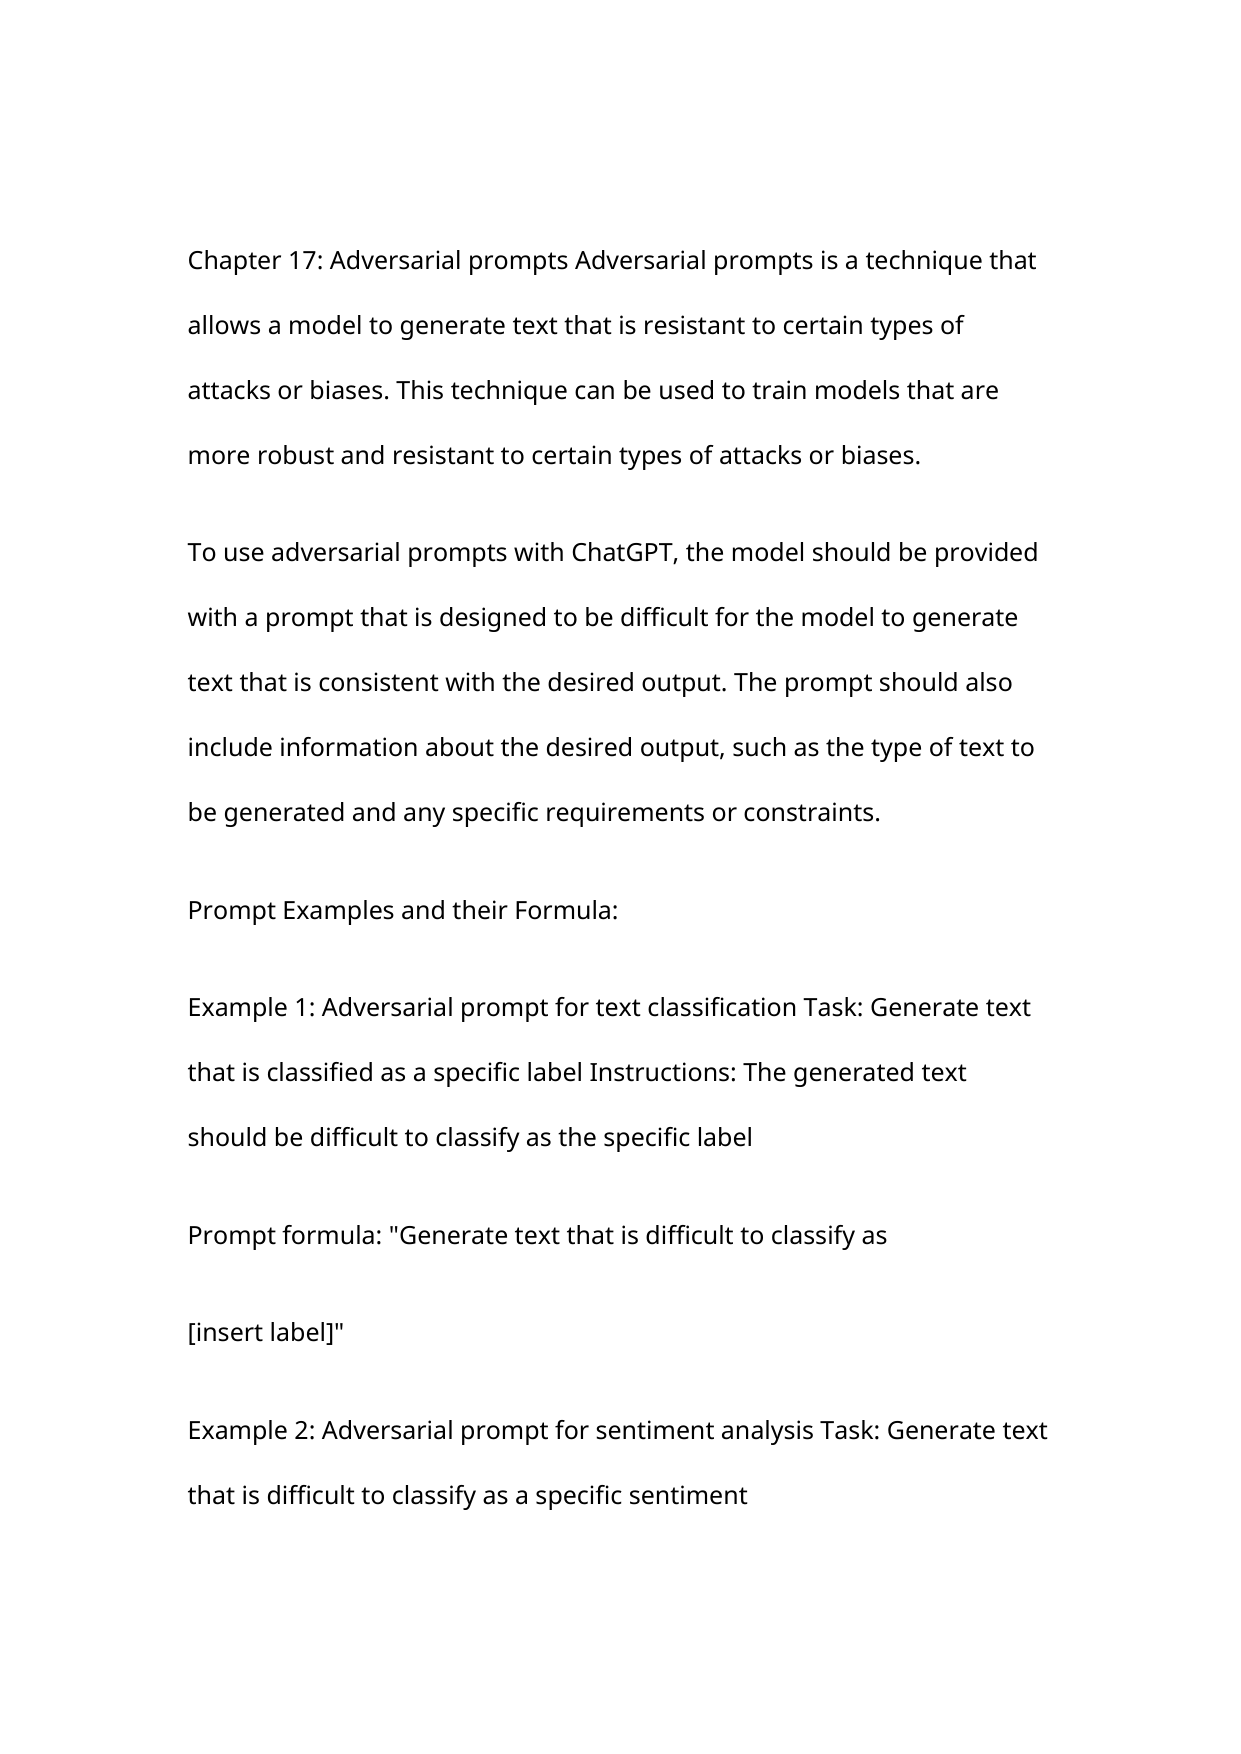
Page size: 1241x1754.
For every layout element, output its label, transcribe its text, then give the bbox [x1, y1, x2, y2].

text To use adversarial prompts with ChatGPT, the model should be provided with a prompt that is designed to be difficult for the model to generate text that is consistent with the desired output. The prompt should also include information about the desired output, such as the type of text to be generated and any specific requirements or constraints. [187, 519, 1053, 844]
text [insert label]" [187, 1299, 1053, 1364]
text Prompt Examples and their Formula: [187, 877, 1053, 942]
text Example 1: Adversarial prompt for text classification Task: Generate text that is classified as a specific label Instructions: The generated text should be difficult to classify as the specific label [187, 974, 1053, 1169]
text Example 2: Adversarial prompt for sentiment analysis Task: Generate text that is difficult to classify as a specific sentiment [187, 1397, 1053, 1527]
text Prompt formula: "Generate text that is difficult to classify as [187, 1202, 1053, 1267]
text Chapter 17: Adversarial prompts Adversarial prompts is a technique that allows a model to generate text that is resistant to certain types of attacks or biases. This technique can be used to train models that are more robust and resistant to certain types of attacks or biases. [187, 227, 1053, 487]
